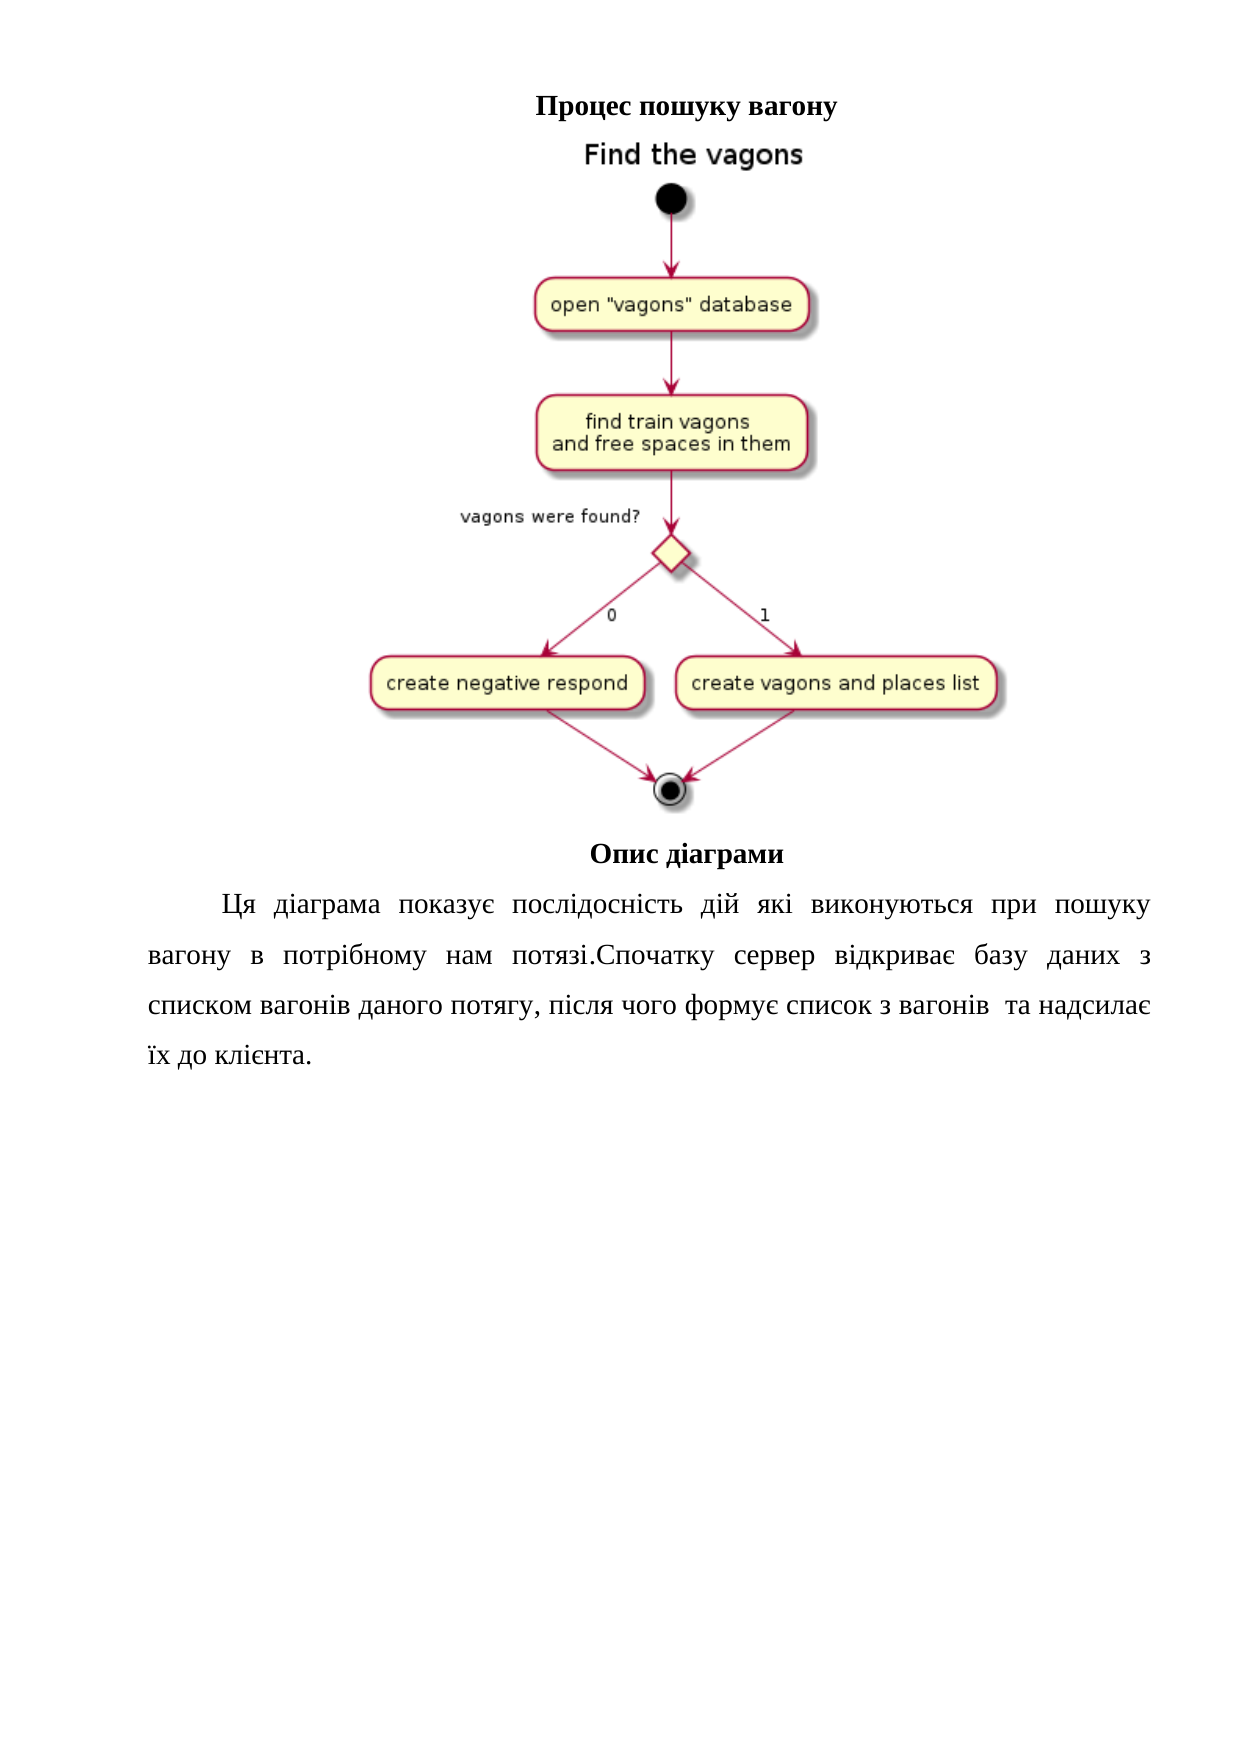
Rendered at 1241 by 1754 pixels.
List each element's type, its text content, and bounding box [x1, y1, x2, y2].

text Ця діаграма показує послідосність дій які виконуються при пошуку вагону в потрібному нам потязі.Спочатку сервер відкриває базу даних з списком вагонів даного потягу, після чого формує список з вагонів та надсилає їх до клієнта. [148, 887, 1152, 1071]
text Опис діаграми [148, 836, 1152, 870]
text Процес пошуку вагону [148, 88, 1152, 122]
picture [361, 138, 1012, 820]
